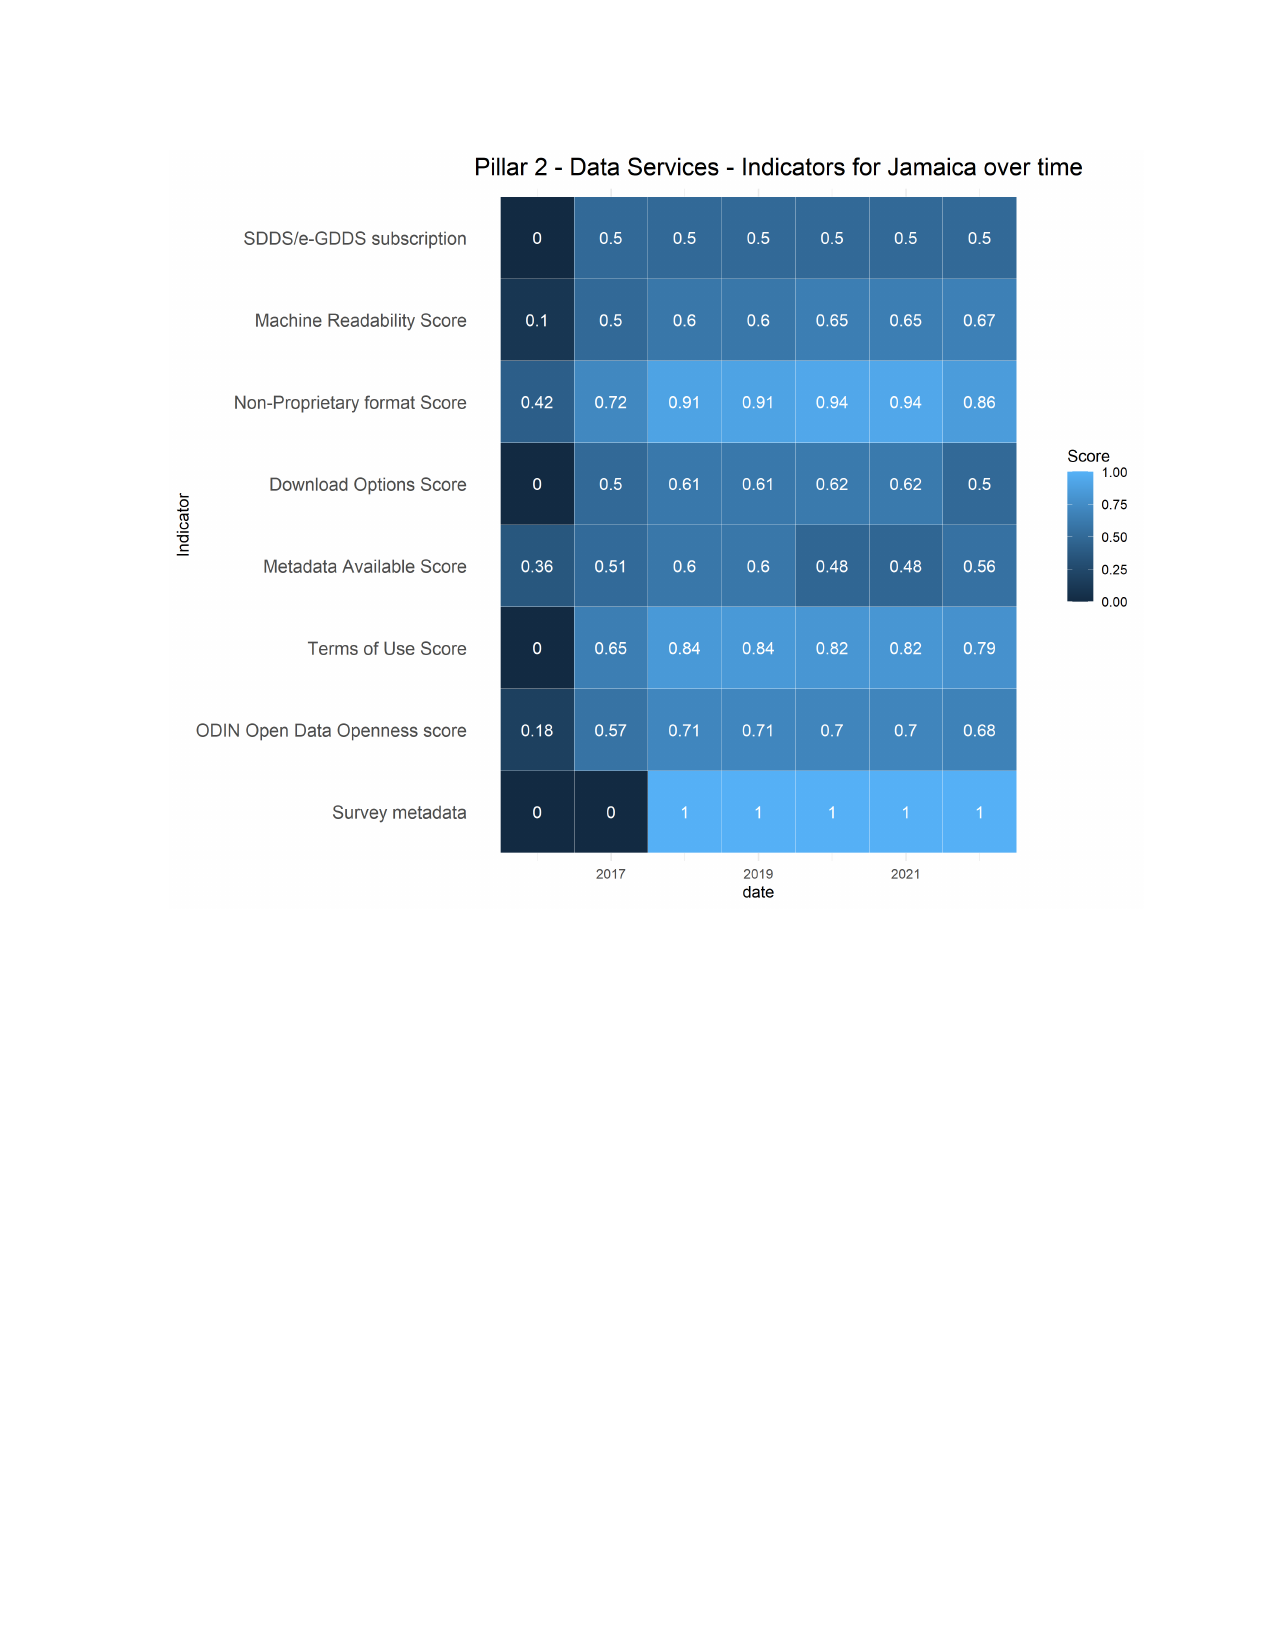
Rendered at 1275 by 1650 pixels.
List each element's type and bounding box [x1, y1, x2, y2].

picture [168, 150, 1144, 909]
